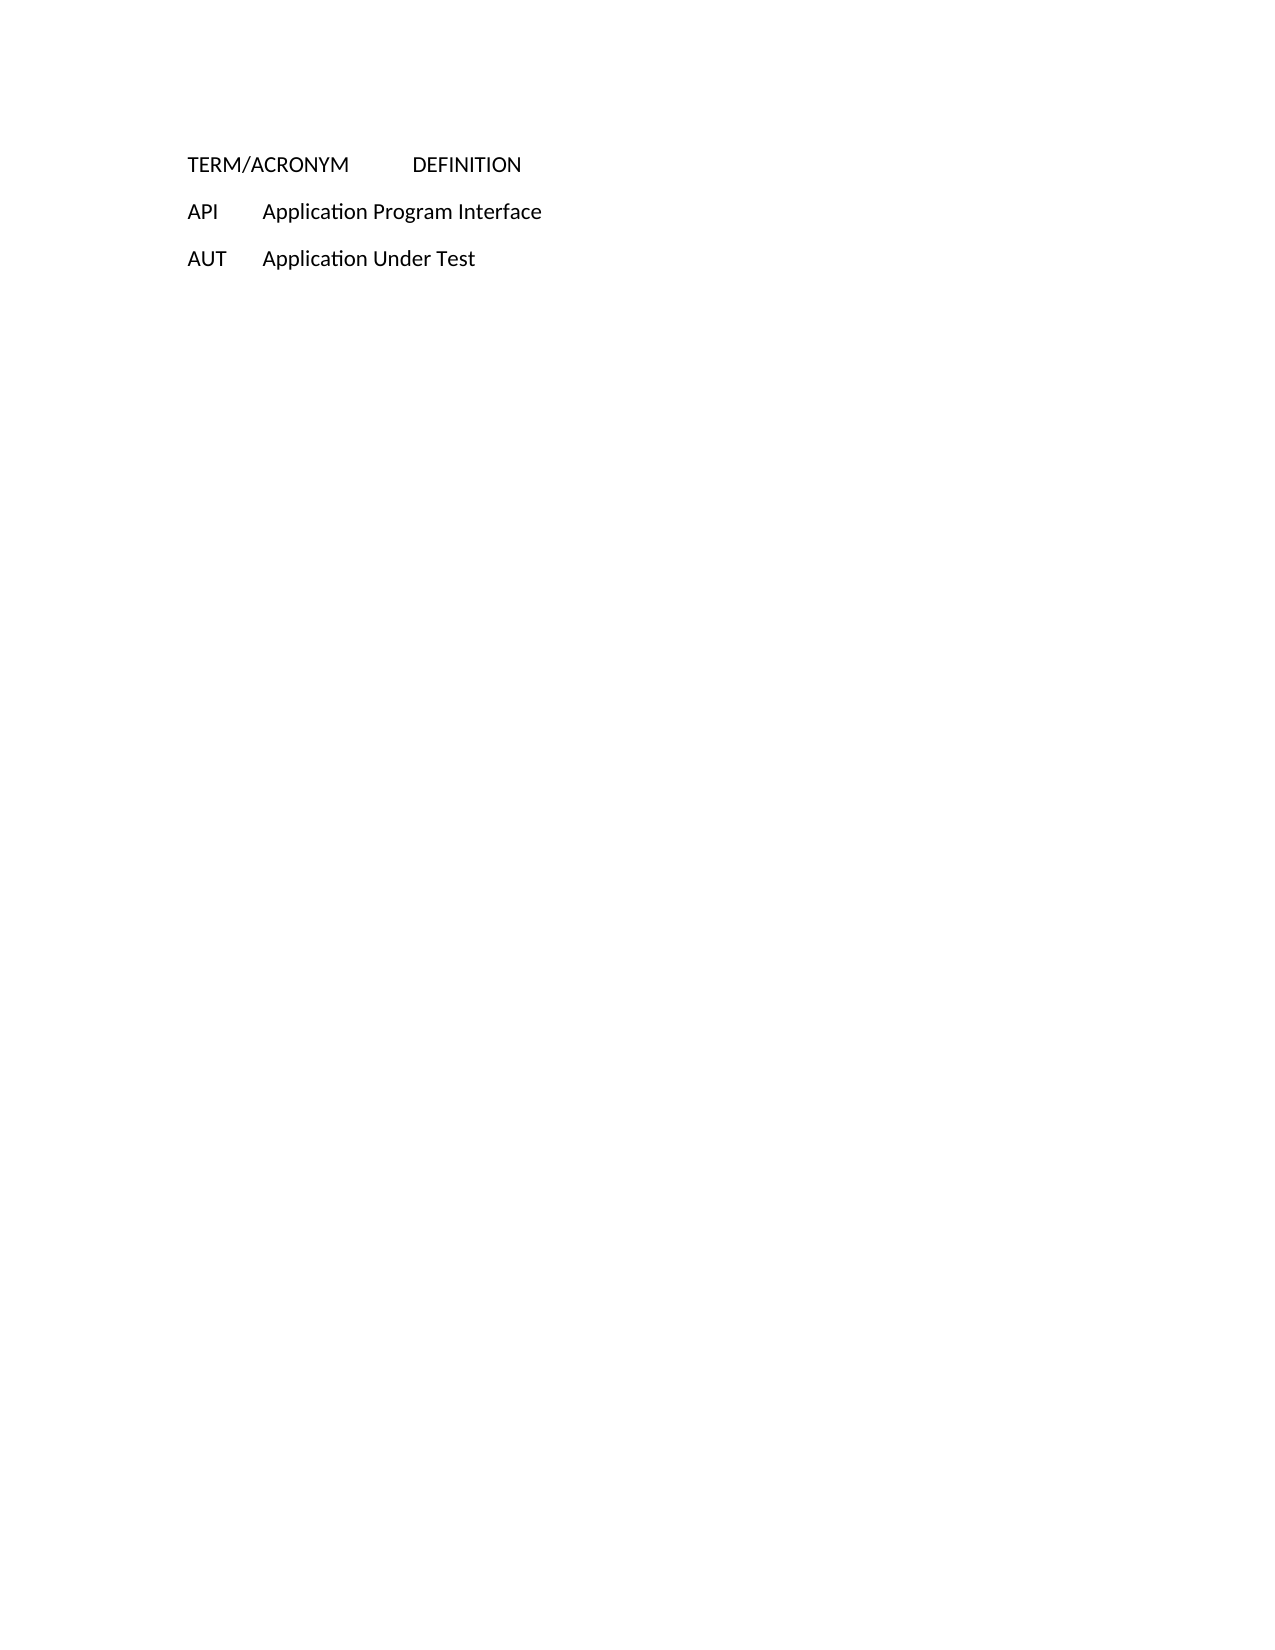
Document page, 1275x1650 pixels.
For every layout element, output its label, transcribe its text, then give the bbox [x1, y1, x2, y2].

text AUT Application Under Test [187, 244, 1087, 272]
text TERM/ACRONYM DEFINITION [187, 150, 1087, 178]
text API Application Program Interface [187, 197, 1087, 225]
